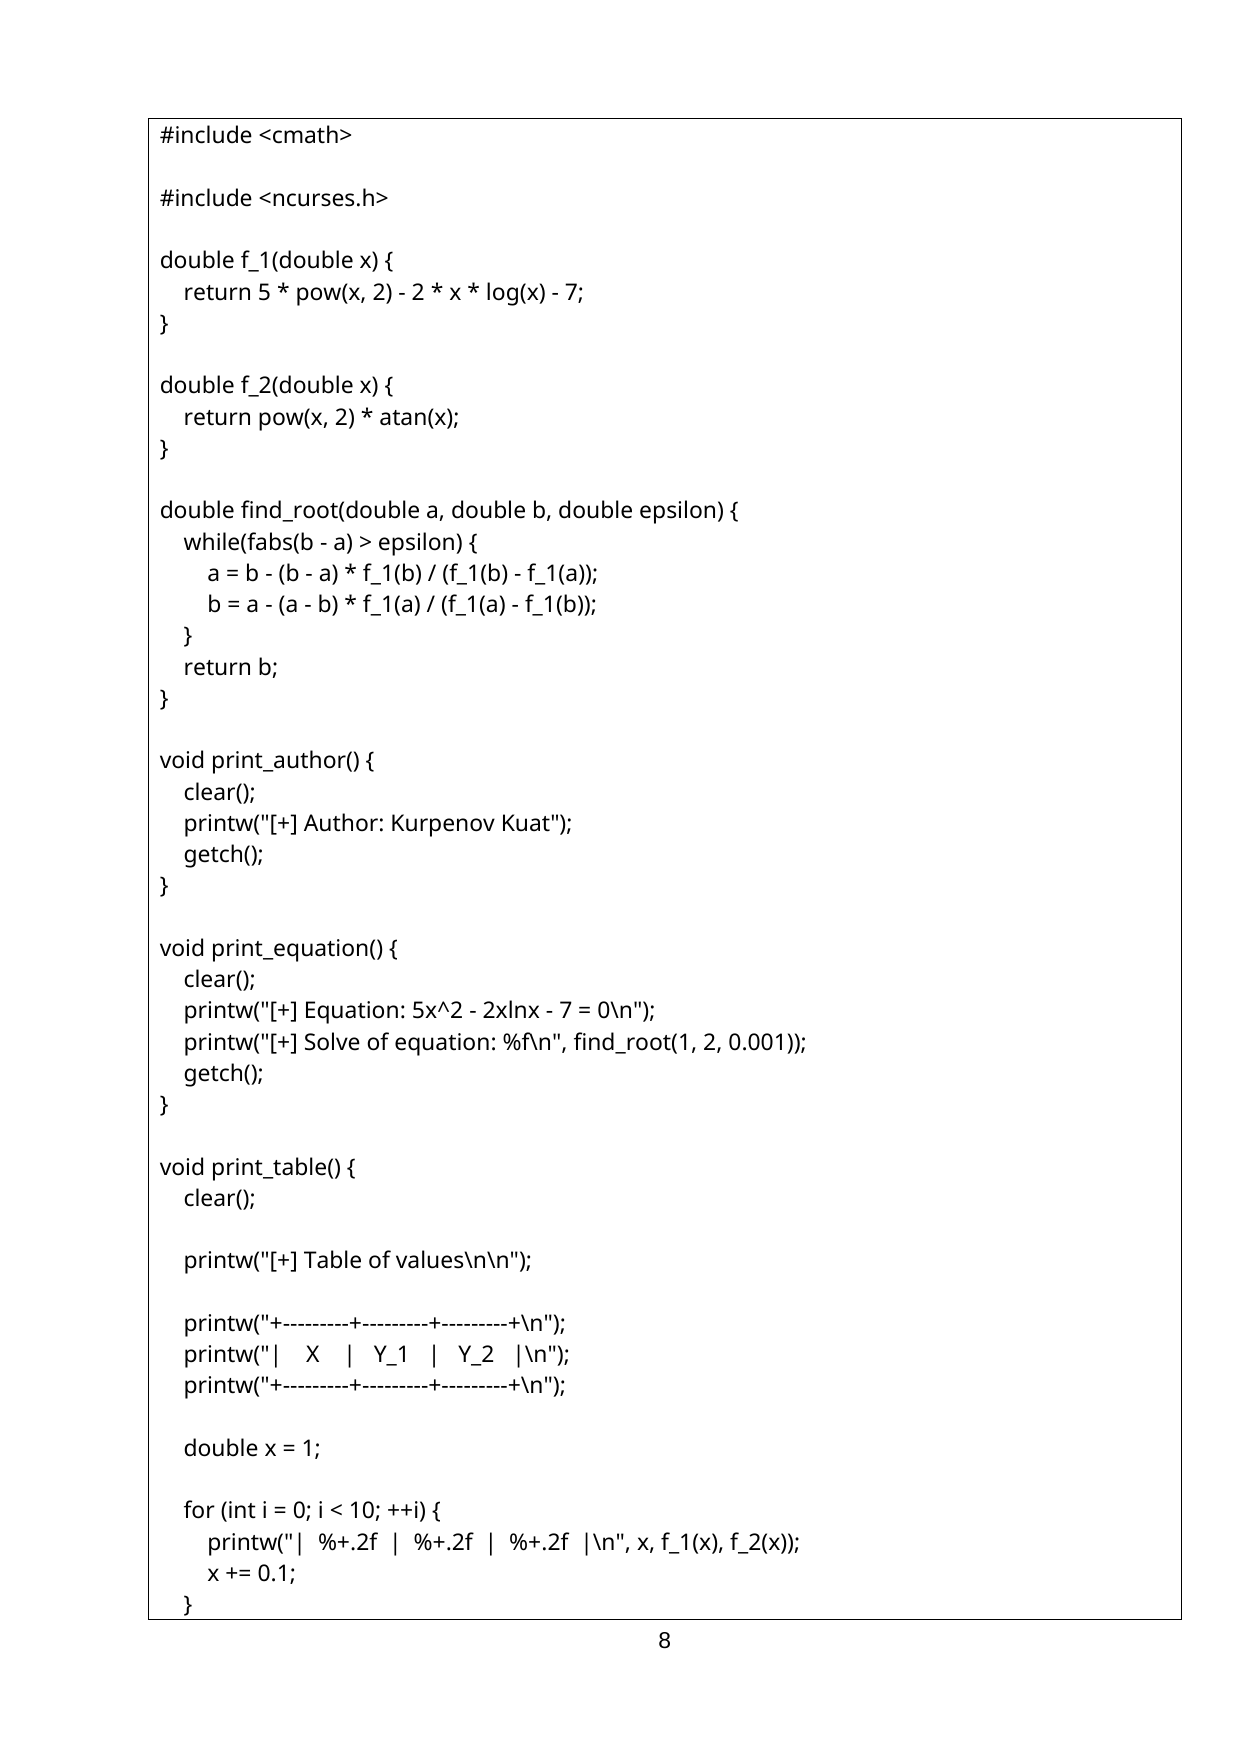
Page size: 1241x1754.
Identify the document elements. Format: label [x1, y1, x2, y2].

table_header [149, 119, 1181, 1619]
